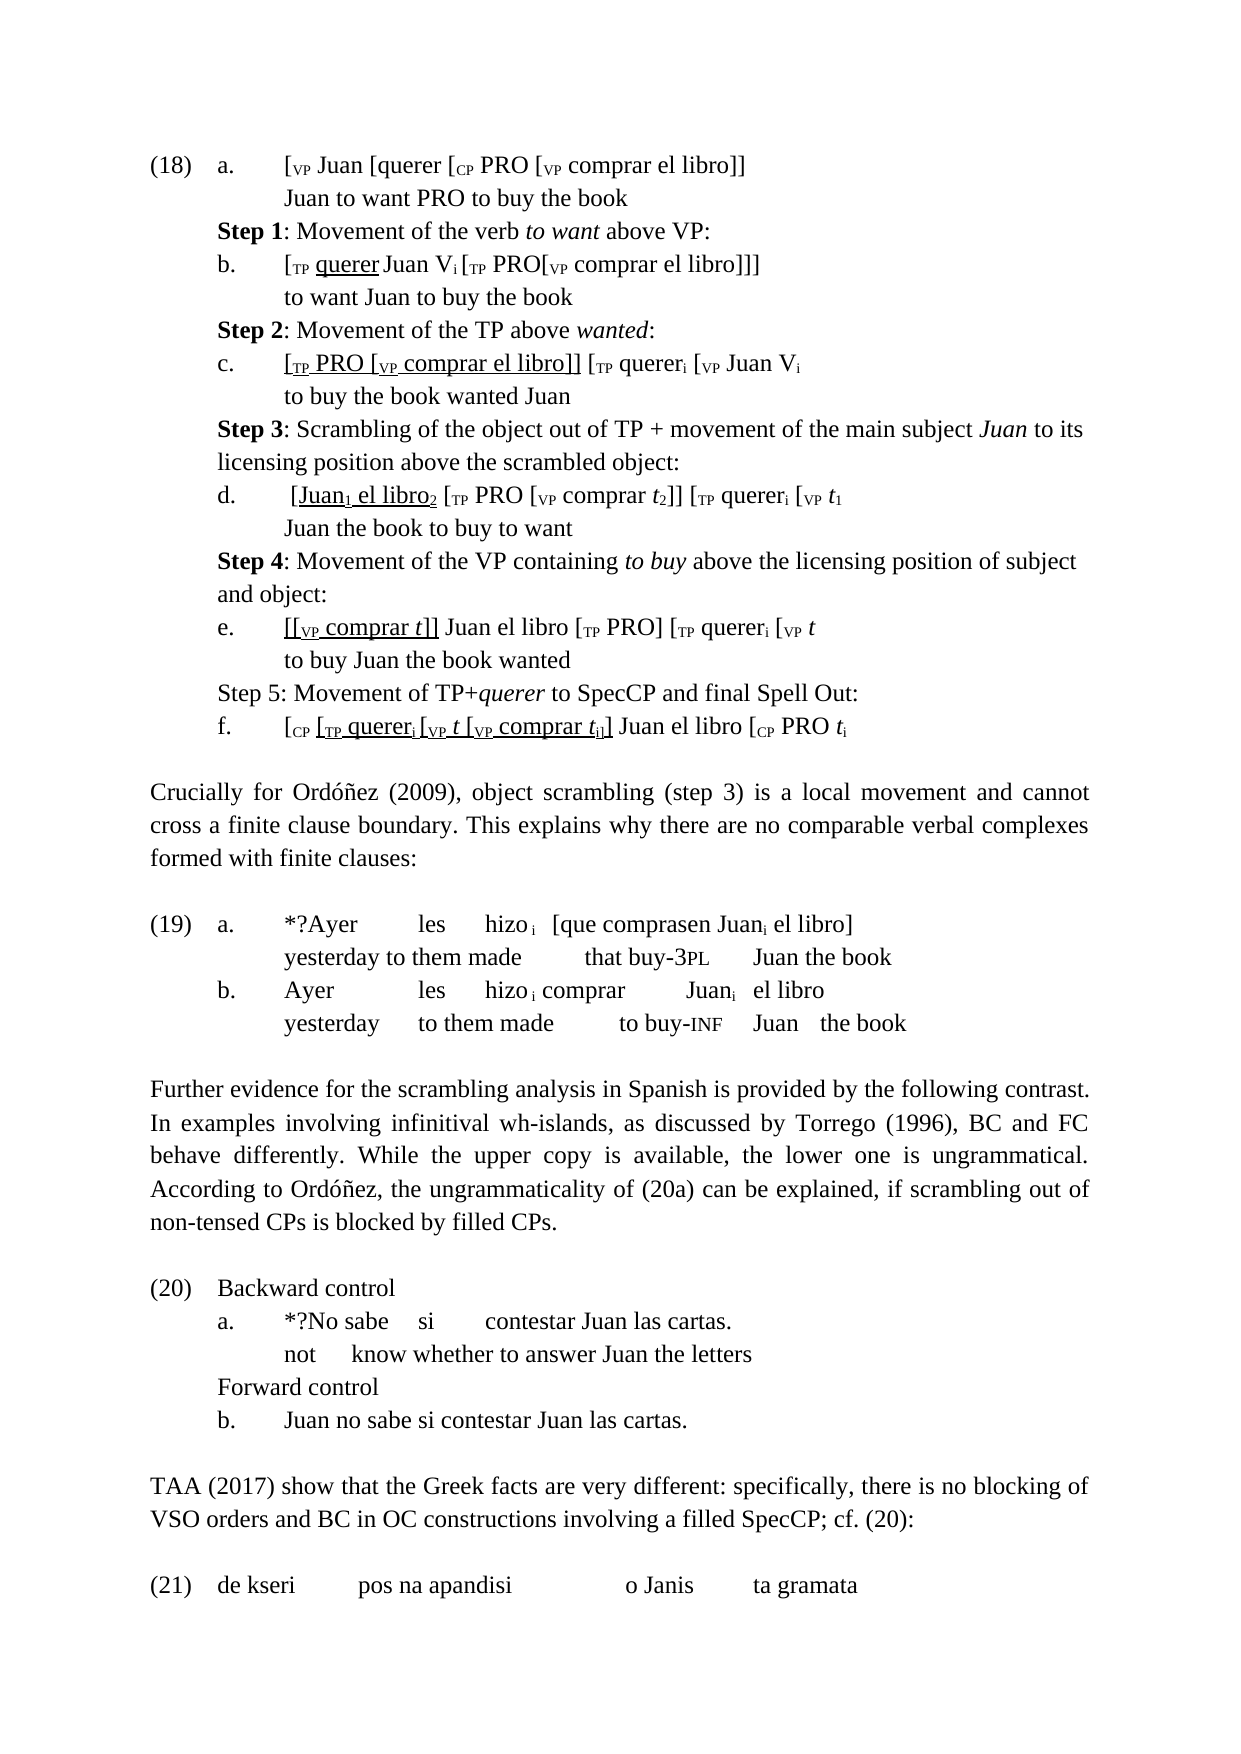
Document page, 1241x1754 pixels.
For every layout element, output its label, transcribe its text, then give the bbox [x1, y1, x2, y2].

text Further evidence for the scrambling analysis in Spanish is provided by the following contrast. In examples involving infinitival wh-islands, as discussed by Torrego (1996), BC and FC behave differently. While the upper copy is available, the lower one is ungrammatical. According to Ordóñez, the ungrammaticality of (20a) can be explained, if scrambling out of non-tensed CPs is blocked by filled CPs. [150, 1074, 1090, 1235]
text licensing position above the scrambled object: [150, 447, 1090, 476]
text Crucially for Ordóñez (2009), object scrambling (step 3) is a local movement and cannot cross a finite clause boundary. This explains why there are no comparable verbal complexes formed with finite clauses: [150, 777, 1090, 872]
text to buy the book wanted Juan [150, 381, 1090, 410]
text to buy Juan the book wanted [150, 645, 1090, 674]
text Step 4: Movement of the VP containing to buy above the licensing position of subject [150, 546, 1090, 575]
text b. [TP querer Juan Vi [TP PRO[VP comprar el libro]]] [150, 249, 1090, 278]
text Juan the book to buy to want [150, 513, 1090, 542]
text a. *?No sabe si contestar Juan las cartas. [150, 1306, 1090, 1334]
text Juan to want PRO to buy the book [150, 183, 1090, 212]
text TAA (2017) show that the Greek facts are very different: specifically, there is no blocking of VSO orders and BC in OC constructions involving a filled SpecCP; cf. (20): [150, 1471, 1090, 1533]
text not know whether to answer Juan the letters [150, 1339, 1090, 1367]
text (19) a. *?Ayer les hizo i [que comprasen Juani el libro] [150, 909, 1090, 938]
text yesterday to them made to buy-inf Juan the book [150, 1008, 1090, 1037]
text b. Juan no sabe si contestar Juan las cartas. [150, 1405, 1090, 1433]
text Step 2: Movement of the TP above wanted: [150, 315, 1090, 344]
text c. [TP PRO [VP comprar el libro]] [TP quereri [VP Juan Vi [150, 348, 1090, 377]
text (20) Backward control [150, 1273, 1090, 1301]
text d. [Juan1 el libro2 [TP PRO [VP comprar t2]] [TP quereri [VP t1 [150, 480, 1090, 509]
text Step 5: Movement of TP+querer to SpecCP and final Spell Out: [150, 678, 1090, 707]
text (18) a. [VP Juan [querer [CP PRO [VP comprar el libro]] [150, 150, 1090, 179]
text Step 1: Movement of the verb to want above VP: [150, 216, 1090, 245]
text Forward control [150, 1372, 1090, 1401]
text to want Juan to buy the book [150, 282, 1090, 311]
text e. [[VP comprar t]] Juan el libro [TP PRO] [TP quereri [VP t [150, 612, 1090, 641]
text f. [CP [TP quereri [VP t [VP comprar ti]] Juan el libro [CP PRO ti [150, 711, 1090, 740]
text (21) de kseri pos na apandisi o Janis ta gramata [150, 1570, 1090, 1599]
text yesterday to them made that buy-3pl Juan the book [150, 942, 1090, 971]
text Step 3: Scrambling of the object out of TP + movement of the main subject Juan to its [150, 414, 1090, 443]
text b. Ayer les hizo i comprar Juani el libro [150, 976, 1090, 1004]
text and object: [150, 579, 1090, 608]
